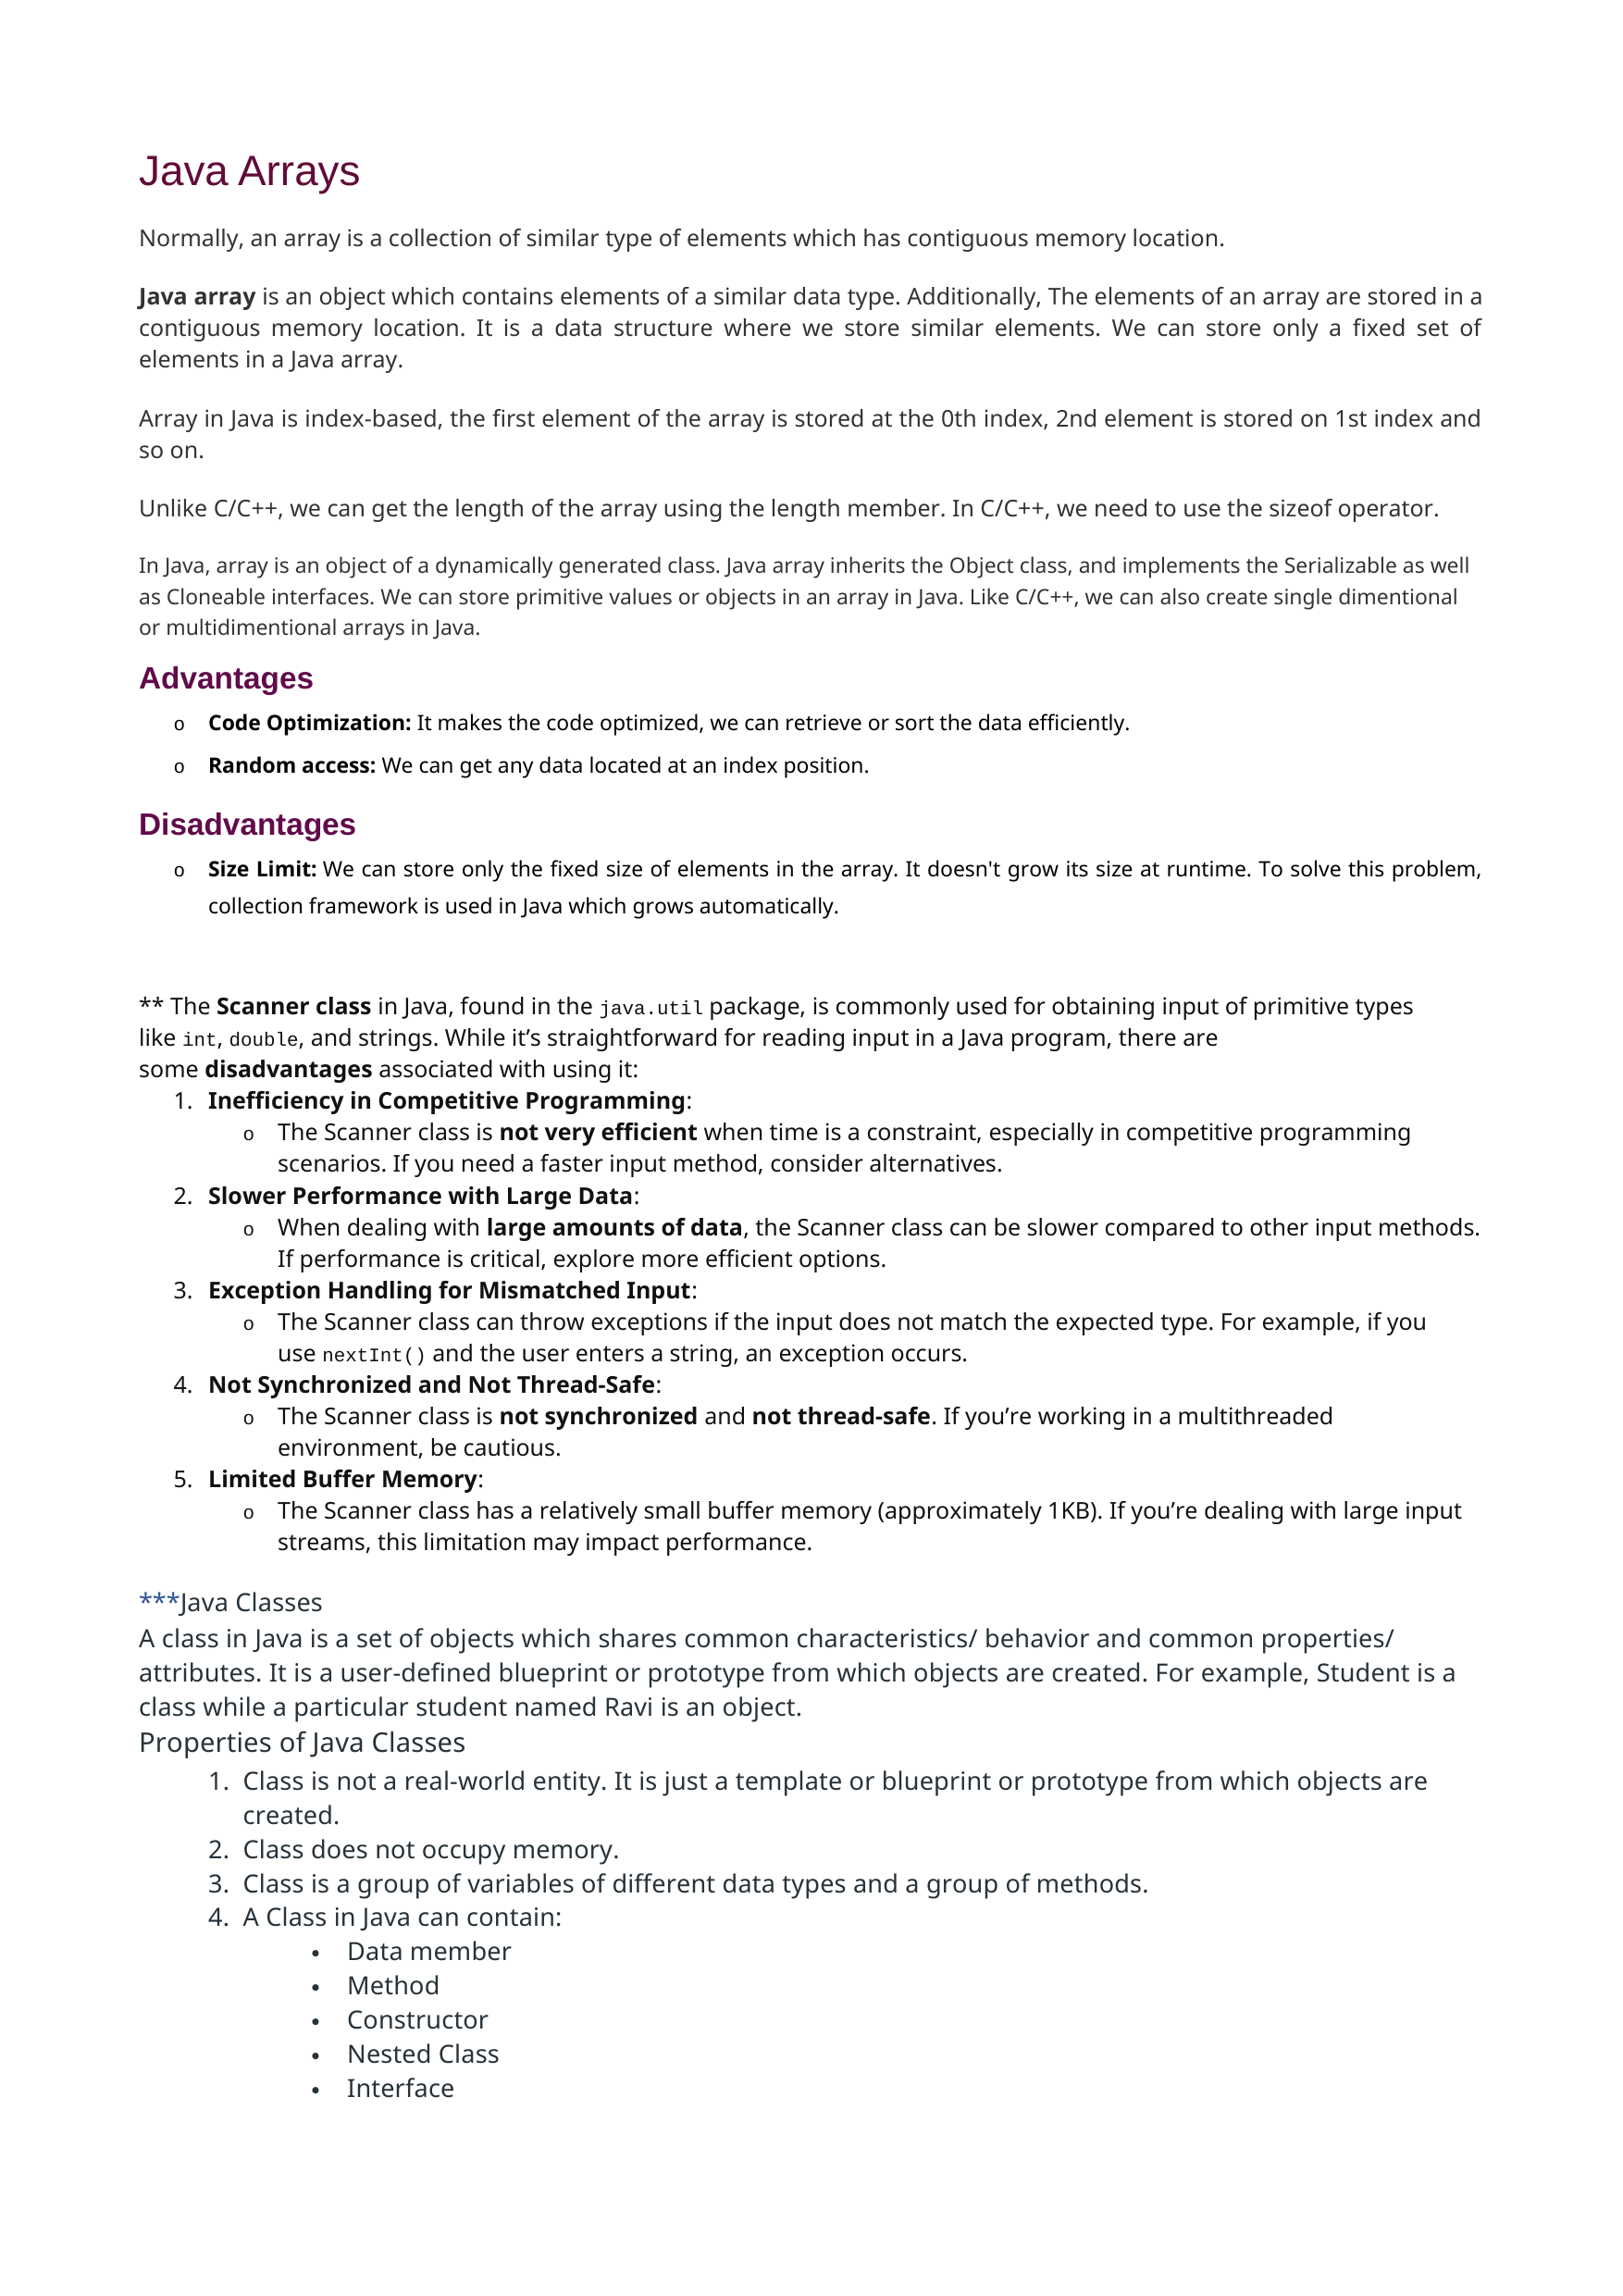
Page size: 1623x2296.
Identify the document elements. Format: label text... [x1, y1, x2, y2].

list When dealing with large amounts of data, the Scanner class can be slower compared to other input methods. If performance is critical, explore more efficient options. [242, 1210, 1484, 1273]
text ** The Scanner class in Java, found in the java.util package, is commonly used for obtaining input of primitive types like int, double, and strings. While it’s straightforward for reading input in a Java program, there are some disadvantages associated with using it: [139, 990, 1484, 1085]
list Class is a group of variables of different data types and a group of methods. [208, 1866, 1484, 1900]
subtitle Properties of Java Classes [139, 1723, 1484, 1760]
list Data member [312, 1934, 1484, 1968]
list Constructor [312, 2002, 1484, 2036]
text Java array is an object which contains elements of a similar data type. Additionally, The elements of an array are stored in a contiguous memory location. It is a data structure where we store similar elements. We can store only a fixed set of elements in a Java array. [139, 280, 1484, 375]
text Normally, an array is a collection of similar type of elements which has contiguous memory location. [139, 222, 1484, 254]
text Unlike C/C++, we can get the length of the array using the length member. In C/C++, we need to use the sizeof operator. [139, 492, 1484, 524]
list The Scanner class is not very efficient when time is a constraint, especially in competitive programming scenarios. If you need a faster input method, consider alternatives. [242, 1116, 1484, 1179]
list Method [312, 1968, 1484, 2002]
text In Java, array is an object of a dynamically generated class. Java array inherits the Object class, and implements the Serializable as well as Cloneable interfaces. We can store primitive values or objects in an array in Java. Like C/C++, we can also create single dimentional or multidimentional arrays in Java. [139, 551, 1484, 641]
list Size Limit: We can store only the fixed size of elements in the array. It doesn't grow its size at runtime. To solve this problem, collection framework is used in Java which grows automatically. [173, 848, 1484, 920]
text Array in Java is index-based, the first element of the array is stored at the 0th index, 2nd element is stored on 1st index and so on. [139, 402, 1484, 465]
list Class is not a real-world entity. It is just a template or blueprint or prototype from which objects are created. [208, 1763, 1484, 1831]
list The Scanner class can throw exceptions if the input does not match the expected type. For example, if you use nextInt() and the user enters a string, an exception occurs. [242, 1305, 1484, 1368]
list Slower Performance with Large Data: [173, 1179, 1484, 1210]
subtitle Disadvantages [139, 806, 1484, 841]
list Not Synchronized and Not Thread-Safe: [173, 1368, 1484, 1400]
subtitle ***Java Classes [139, 1584, 1484, 1619]
list Random access: We can get any data located at an index position. [173, 743, 1484, 779]
list Nested Class [312, 2036, 1484, 2070]
list Inefficiency in Competitive Programming: [173, 1085, 1484, 1116]
list Code Optimization: It makes the code optimized, we can retrieve or sort the data efficiently. [173, 701, 1484, 737]
list Limited Buffer Memory: [173, 1463, 1484, 1495]
text Java Arrays [139, 146, 1484, 195]
list The Scanner class is not synchronized and not thread-safe. If you’re working in a multithreaded environment, be cautious. [242, 1400, 1484, 1463]
list Interface [312, 2070, 1484, 2104]
list The Scanner class has a relatively small buffer memory (approximately 1KB). If you’re dealing with large input streams, this limitation may impact performance. [242, 1495, 1484, 1558]
text A class in Java is a set of objects which shares common characteristics/ behavior and common properties/ attributes. It is a user-defined blueprint or prototype from which objects are created. For example, Student is a class while a particular student named Ravi is an object. [139, 1621, 1484, 1723]
list Exception Handling for Mismatched Input: [173, 1273, 1484, 1305]
subtitle Advantages [139, 660, 1484, 695]
list Class does not occupy memory. [208, 1831, 1484, 1866]
list A Class in Java can contain: [208, 1900, 1484, 1934]
